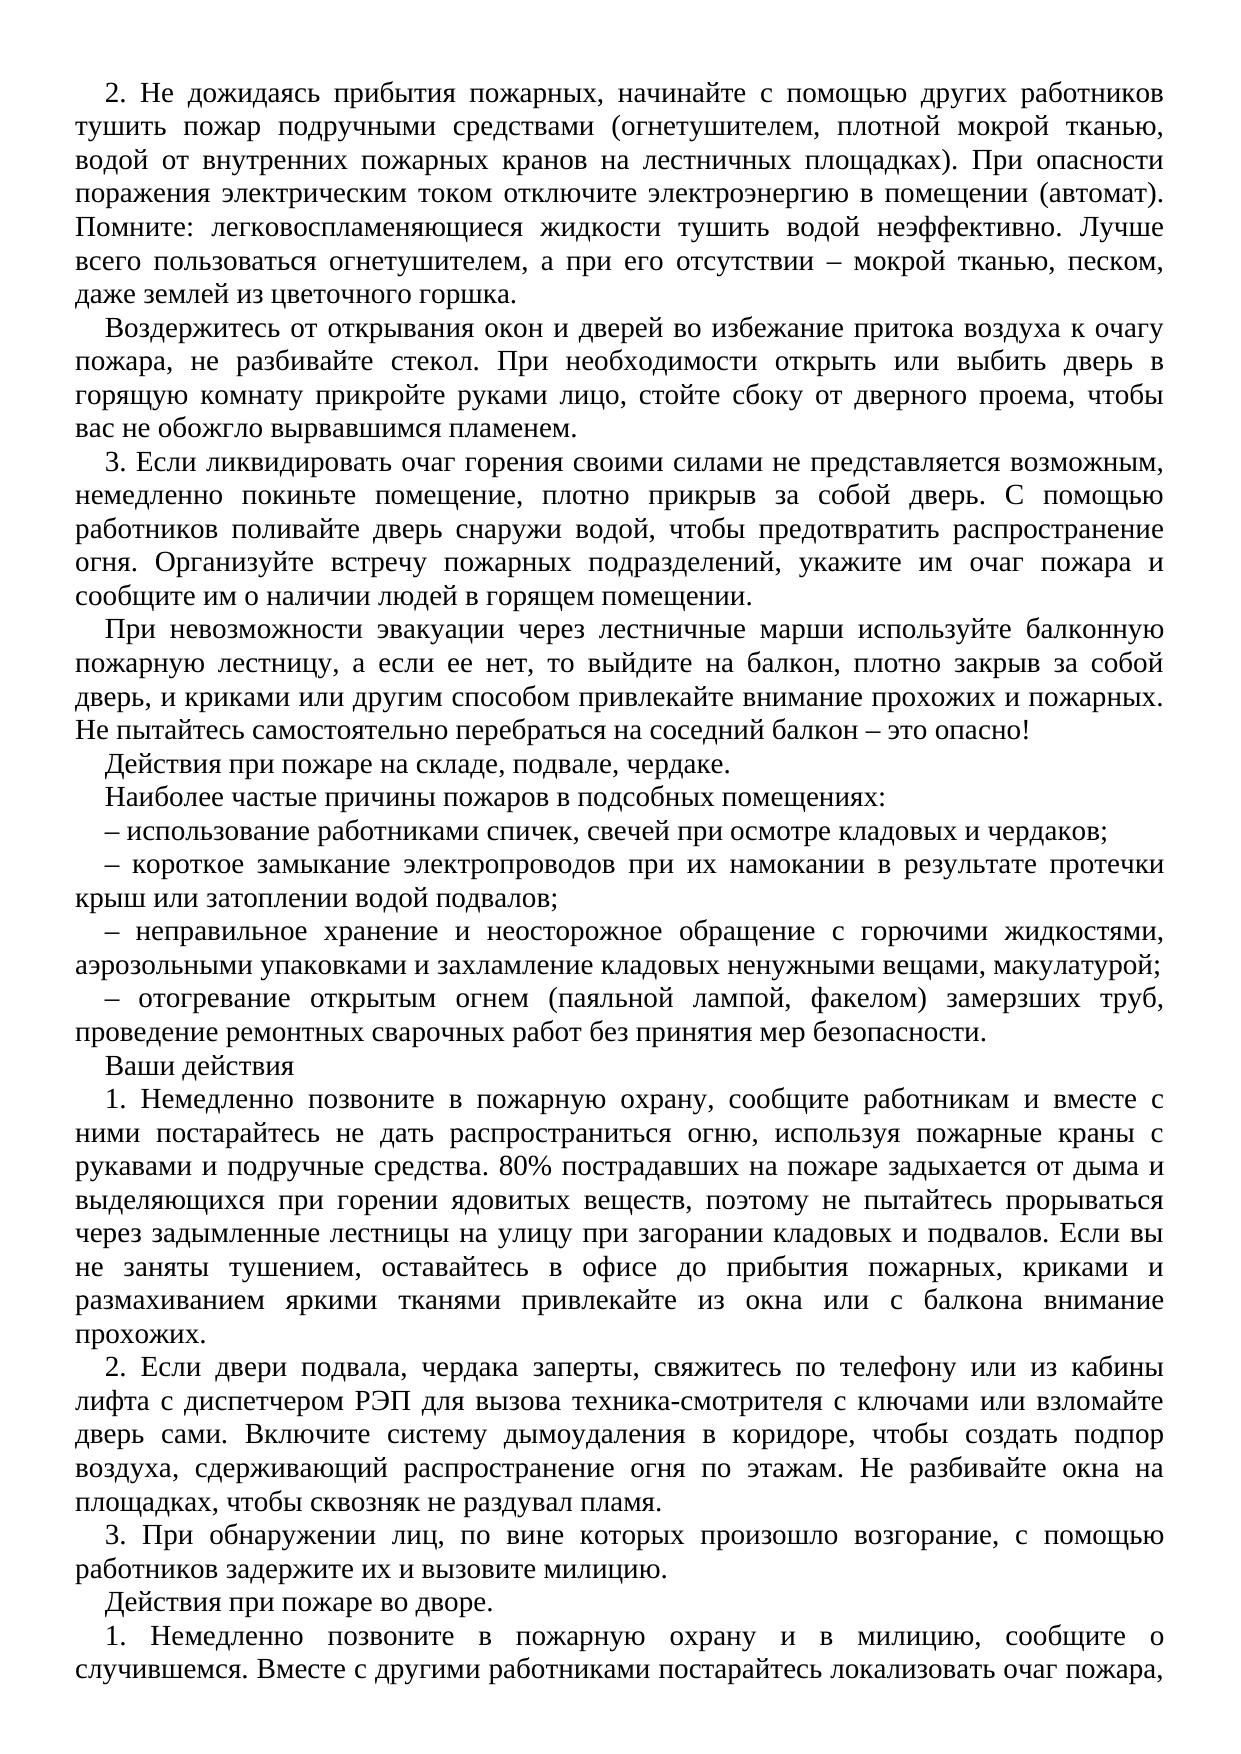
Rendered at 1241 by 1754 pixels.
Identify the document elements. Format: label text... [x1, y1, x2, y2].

text Действия при пожаре во дворе. [75, 1584, 1165, 1618]
text При невозможности эвакуации через лестничные марши используйте балконную пожарную лестницу, а если ее нет, то выйдите на балкон, плотно закрыв за собой дверь, и криками или другим способом привлекайте внимание прохожих и пожарных. Не пытайтесь самостоятельно перебраться на соседний балкон – это опасно! [75, 612, 1165, 746]
text Наиболее частые причины пожаров в подсобных помещениях: [75, 779, 1165, 813]
text 3. При обнаружении лиц, по вине которых произошло возгорание, с помощью работников задержите их и вызовите милицию. [75, 1517, 1165, 1584]
text 2. Не дожидаясь прибытия пожарных, начинайте с помощью других работников тушить пожар подручными средствами (огнетушителем, плотной мокрой тканью, водой от внутренних пожарных кранов на лестничных площадках). При опасности поражения электрическим током отключите электроэнергию в помещении (автомат). Помните: легковоспламеняющиеся жидкости тушить водой неэффективно. Лучше всего пользоваться огнетушителем, а при его отсутствии – мокрой тканью, песком, даже землей из цветочного горшка. [75, 75, 1165, 310]
text 3. Если ликвидировать очаг горения своими силами не представляется возможным, немедленно покиньте помещение, плотно прикрыв за собой дверь. С помощью работников поливайте дверь снаружи водой, чтобы предотвратить распространение огня. Организуйте встречу пожарных подразделений, укажите им очаг пожара и сообщите им о наличии людей в горящем помещении. [75, 444, 1165, 612]
text Ваши действия [75, 1048, 1165, 1081]
text – неправильное хранение и неосторожное обращение с горючими жидкостями, аэрозольными упаковками и захламление кладовых ненужными вещами, макулатурой; [75, 913, 1165, 981]
text 1. Немедленно позвоните в пожарную охрану, сообщите работникам и вместе с ними постарайтесь не дать распространиться огню, используя пожарные краны с рукавами и подручные средства. 80% пострадавших на пожаре задыхается от дыма и выделяющихся при горении ядовитых веществ, поэтому не пытайтесь прорываться через задымленные лестницы на улицу при загорании кладовых и подвалов. Если вы не заняты тушением, оставайтесь в офисе до прибытия пожарных, криками и размахиванием яркими тканями привлекайте из окна или с балкона внимание прохожих. [75, 1081, 1165, 1349]
text – короткое замыкание электропроводов при их намокании в результате протечки крыш или затоплении водой подвалов; [75, 846, 1165, 913]
text Действия при пожаре на складе, подвале, чердаке. [75, 746, 1165, 779]
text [75, 1618, 1165, 1685]
text – отогревание открытым огнем (паяльной лампой, факелом) замерзших труб, проведение ремонтных сварочных работ без принятия мер безопасности. [75, 981, 1165, 1048]
text – использование работниками спичек, свечей при осмотре кладовых и чердаков; [75, 813, 1165, 846]
text Воздержитесь от открывания окон и дверей во избежание притока воздуха к очагу пожара, не разбивайте стекол. При необходимости открыть или выбить дверь в горящую комнату прикройте руками лицо, стойте сбоку от дверного проема, чтобы вас не обожгло вырвавшимся пламенем. [75, 310, 1165, 444]
text 2. Если двери подвала, чердака заперты, свяжитесь по телефону или из кабины лифта с диспетчером РЭП для вызова техника-смотрителя с ключами или взломайте дверь сами. Включите систему дымоудаления в коридоре, чтобы создать подпор воздуха, сдерживающий распространение огня по этажам. Не разбивайте окна на площадках, чтобы сквозняк не раздувал пламя. [75, 1349, 1165, 1517]
